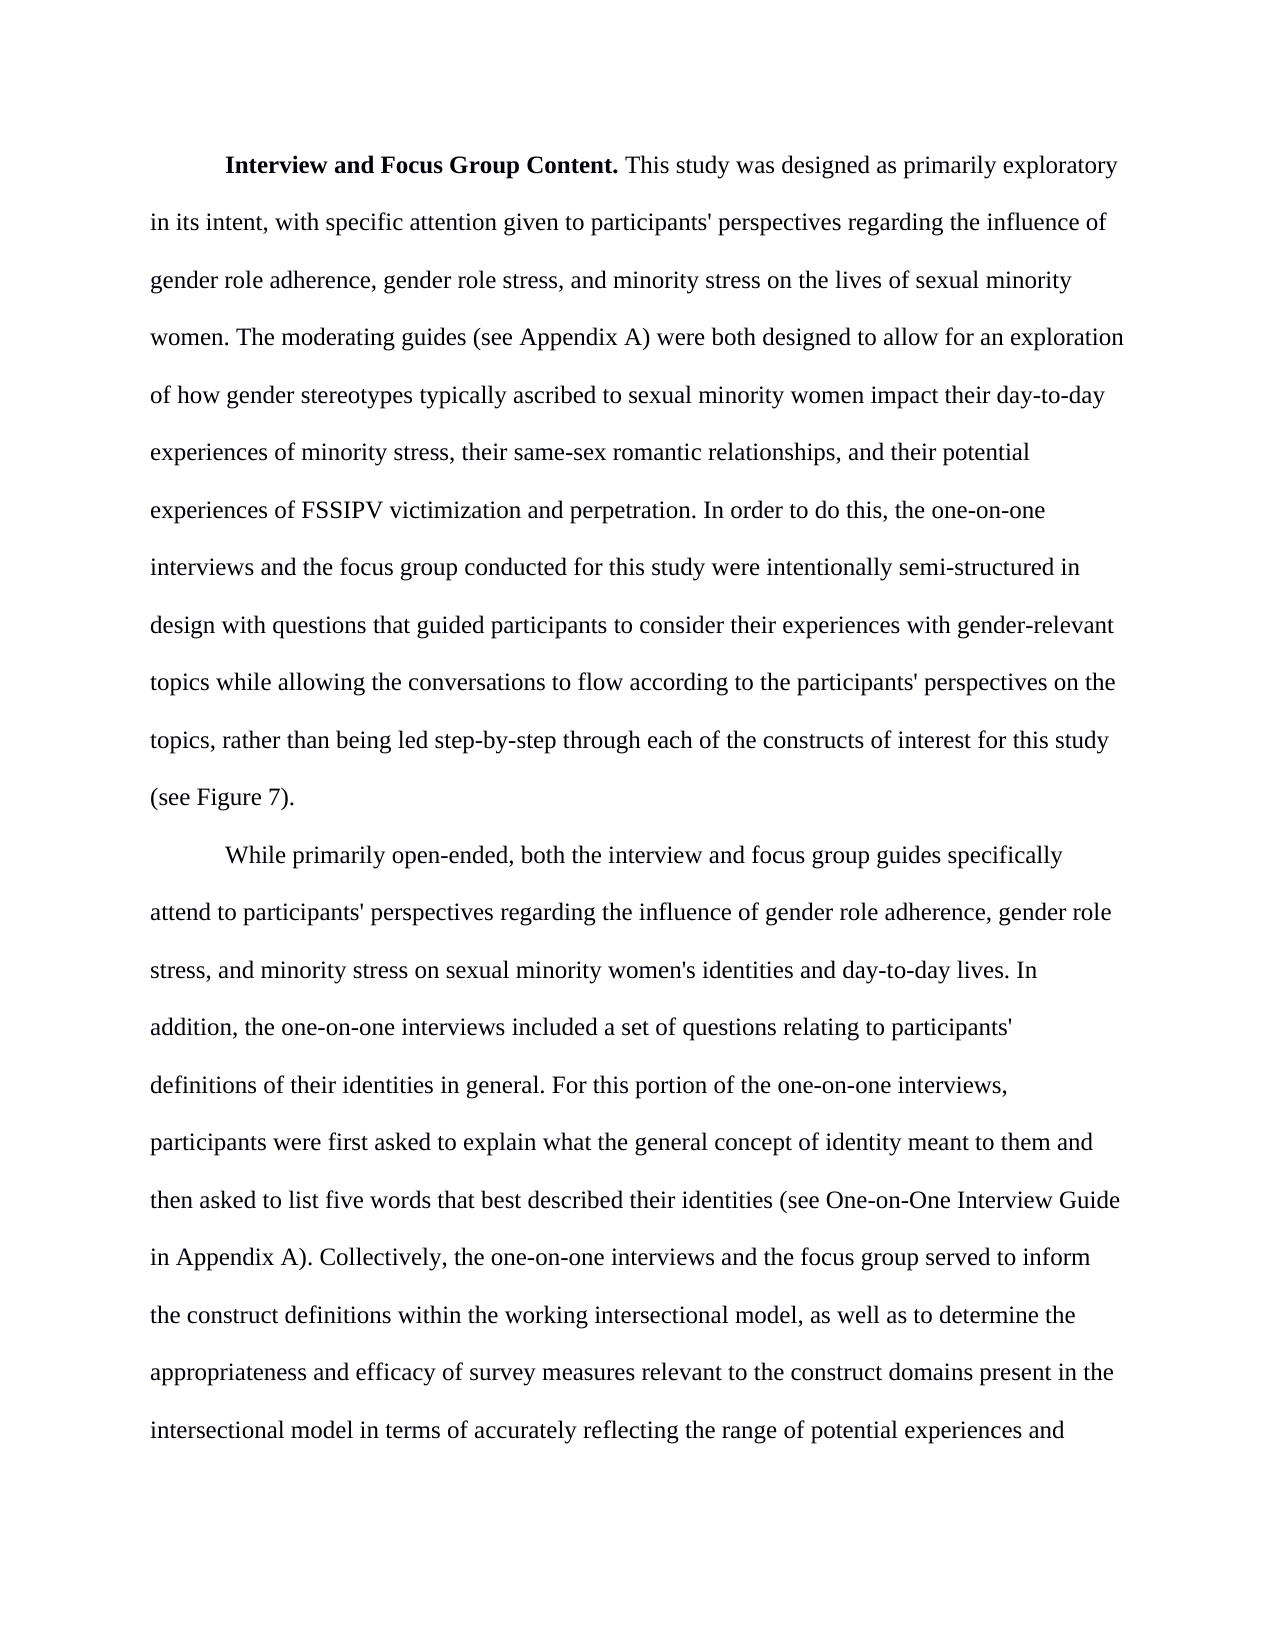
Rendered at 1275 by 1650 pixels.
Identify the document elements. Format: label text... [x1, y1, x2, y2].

text Interview and Focus Group Content. This study was designed as primarily exploratory in its intent, with specific attention given to participants' perspectives regarding the influence of gender role adherence, gender role stress, and minority stress on the lives of sexual minority women. The moderating guides (see Appendix A) were both designed to allow for an exploration of how gender stereotypes typically ascribed to sexual minority women impact their day-to-day experiences of minority stress, their same-sex romantic relationships, and their potential experiences of FSSIPV victimization and perpetration. In order to do this, the one-on-one interviews and the focus group conducted for this study were intentionally semi-structured in design with questions that guided participants to consider their experiences with gender-relevant topics while allowing the conversations to flow according to the participants' perspectives on the topics, rather than being led step-by-step through each of the constructs of interest for this study (see Figure 7). [150, 150, 1125, 811]
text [150, 840, 1125, 1444]
